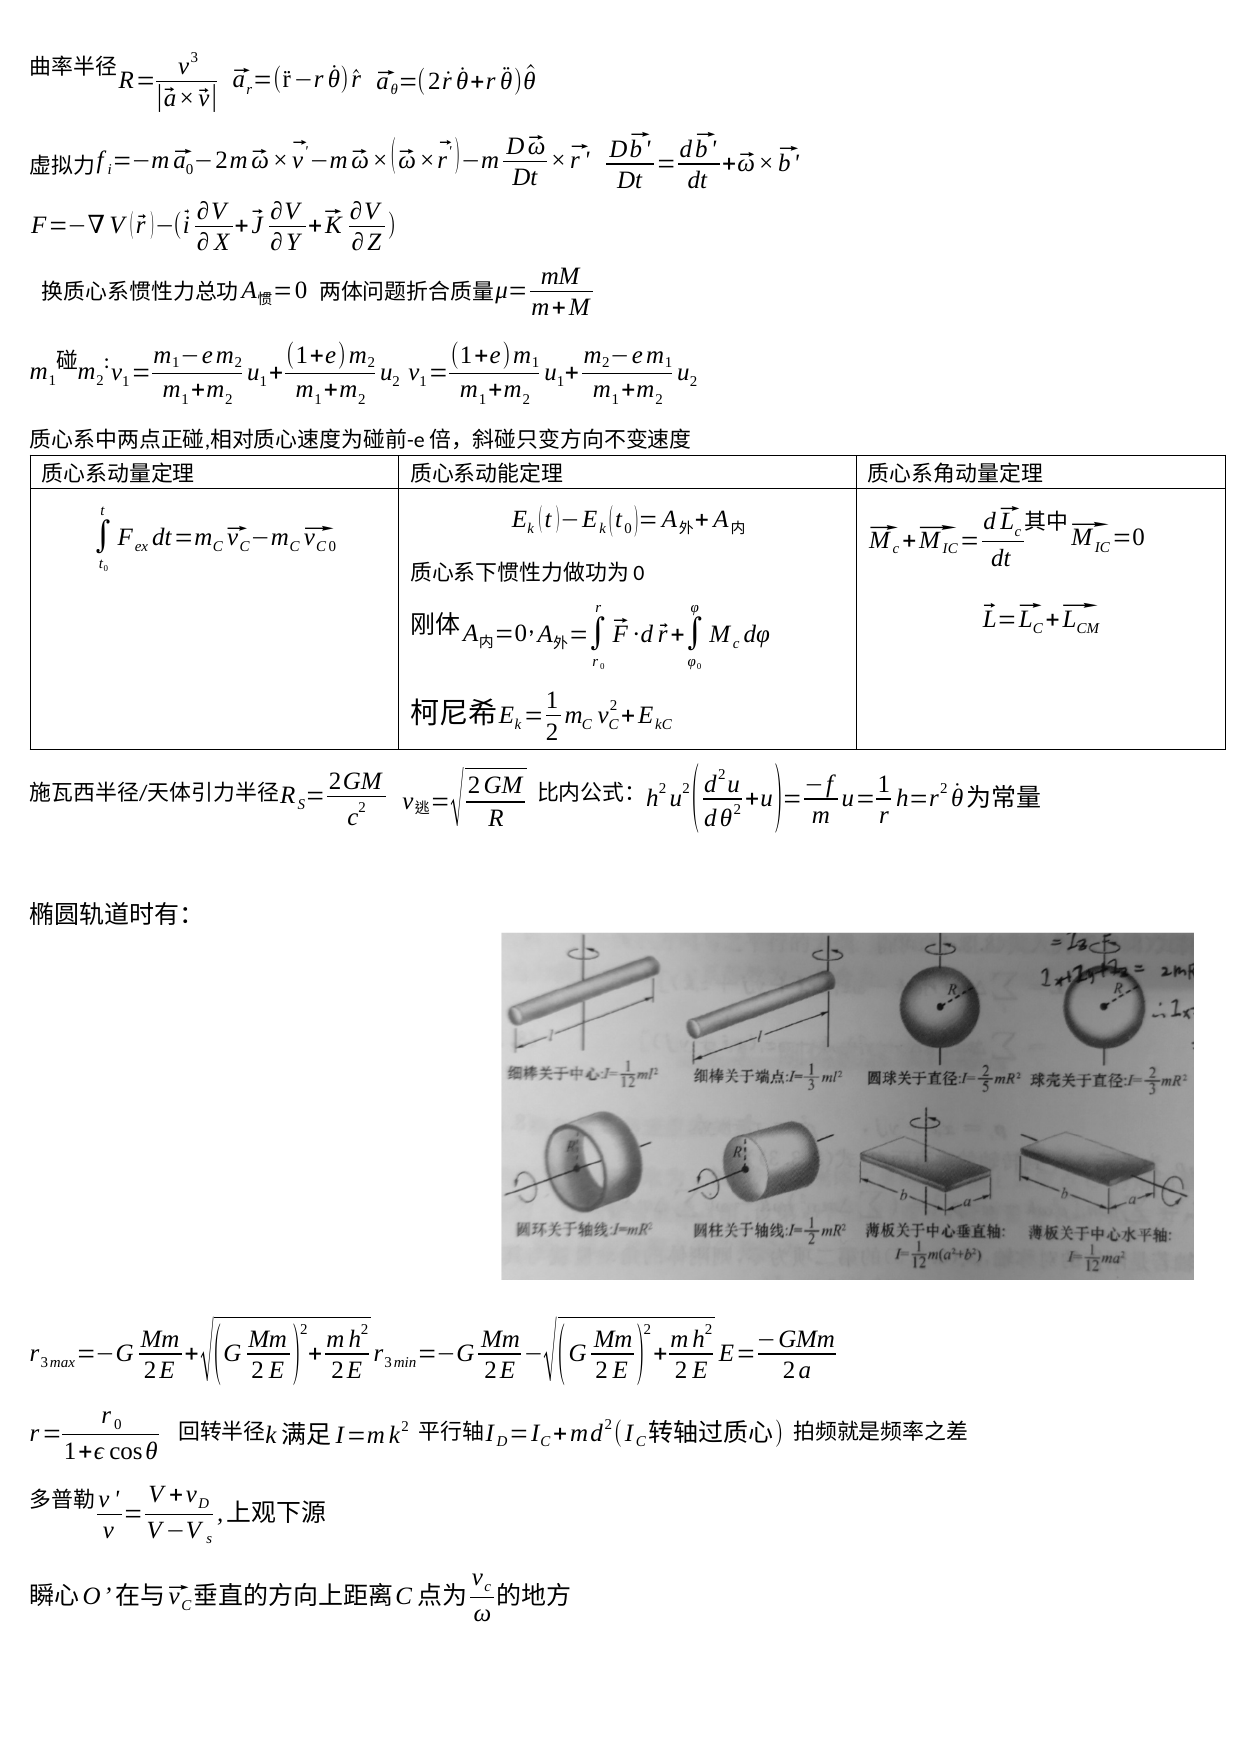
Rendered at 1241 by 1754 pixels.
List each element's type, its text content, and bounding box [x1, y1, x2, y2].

table_header 质心系角动量定理 [857, 456, 1225, 488]
text 施瓦西半径/天体引力半径 比内公式： [29, 750, 1211, 848]
table_cell 质心系下惯性力做功为0 刚体, 柯尼希 [399, 489, 856, 749]
table_cell 其中 [857, 489, 1225, 749]
text 回转半径 平行轴 拍频就是频率之差 [29, 1400, 1211, 1465]
picture [502, 933, 1193, 1280]
text 换质心系惯性力总功 两体问题折合质量 [29, 259, 1211, 324]
table_cell [31, 489, 398, 749]
table_header 质心系动能定理 [399, 456, 856, 488]
table_header 质心系动量定理 [31, 456, 398, 488]
text 质心系中两点正碰,相对质心速度为碰前-e倍，斜碰只变方向不变速度 [29, 422, 1211, 454]
text 虚拟力 [29, 129, 1211, 194]
text 曲率半径 [29, 32, 1211, 129]
text 碰: [29, 324, 1211, 422]
text 多普勒 [29, 1465, 1211, 1563]
